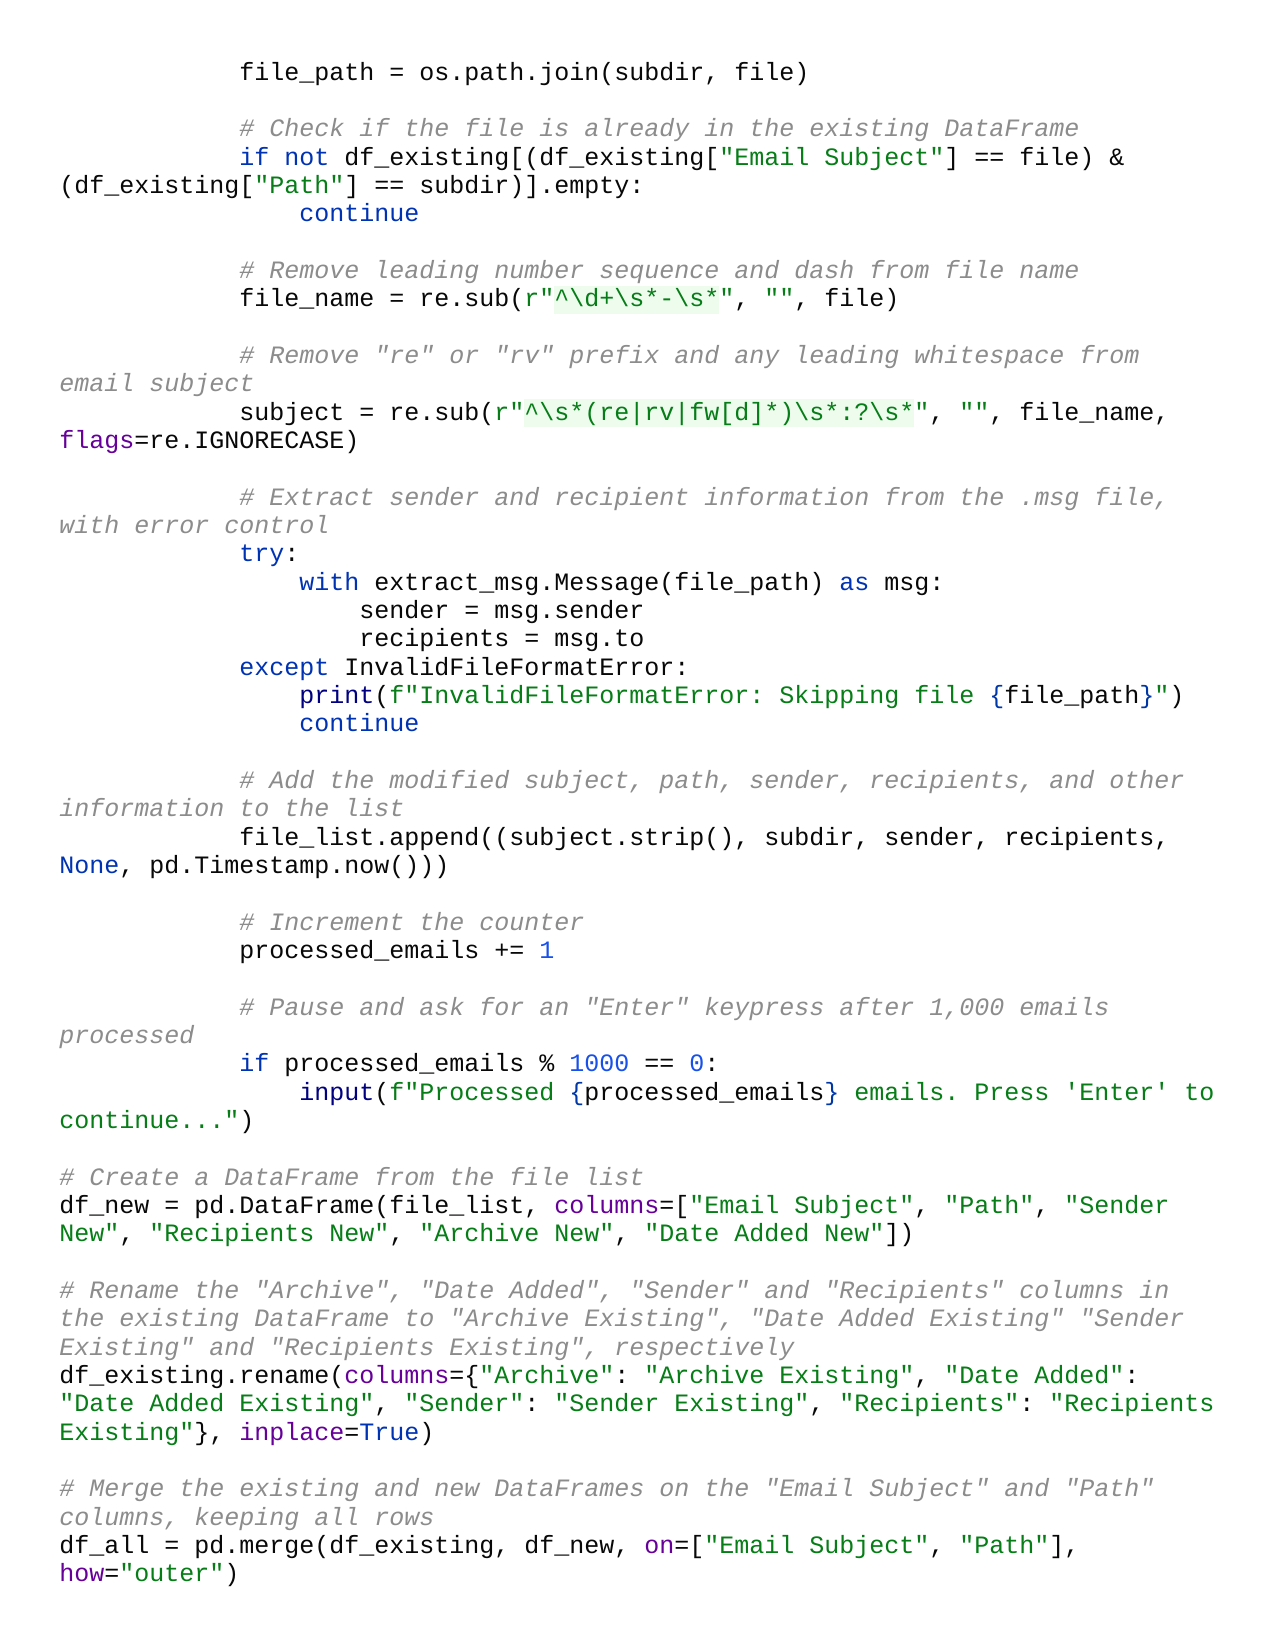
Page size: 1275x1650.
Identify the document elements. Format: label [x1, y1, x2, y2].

text [59, 59, 1216, 1589]
